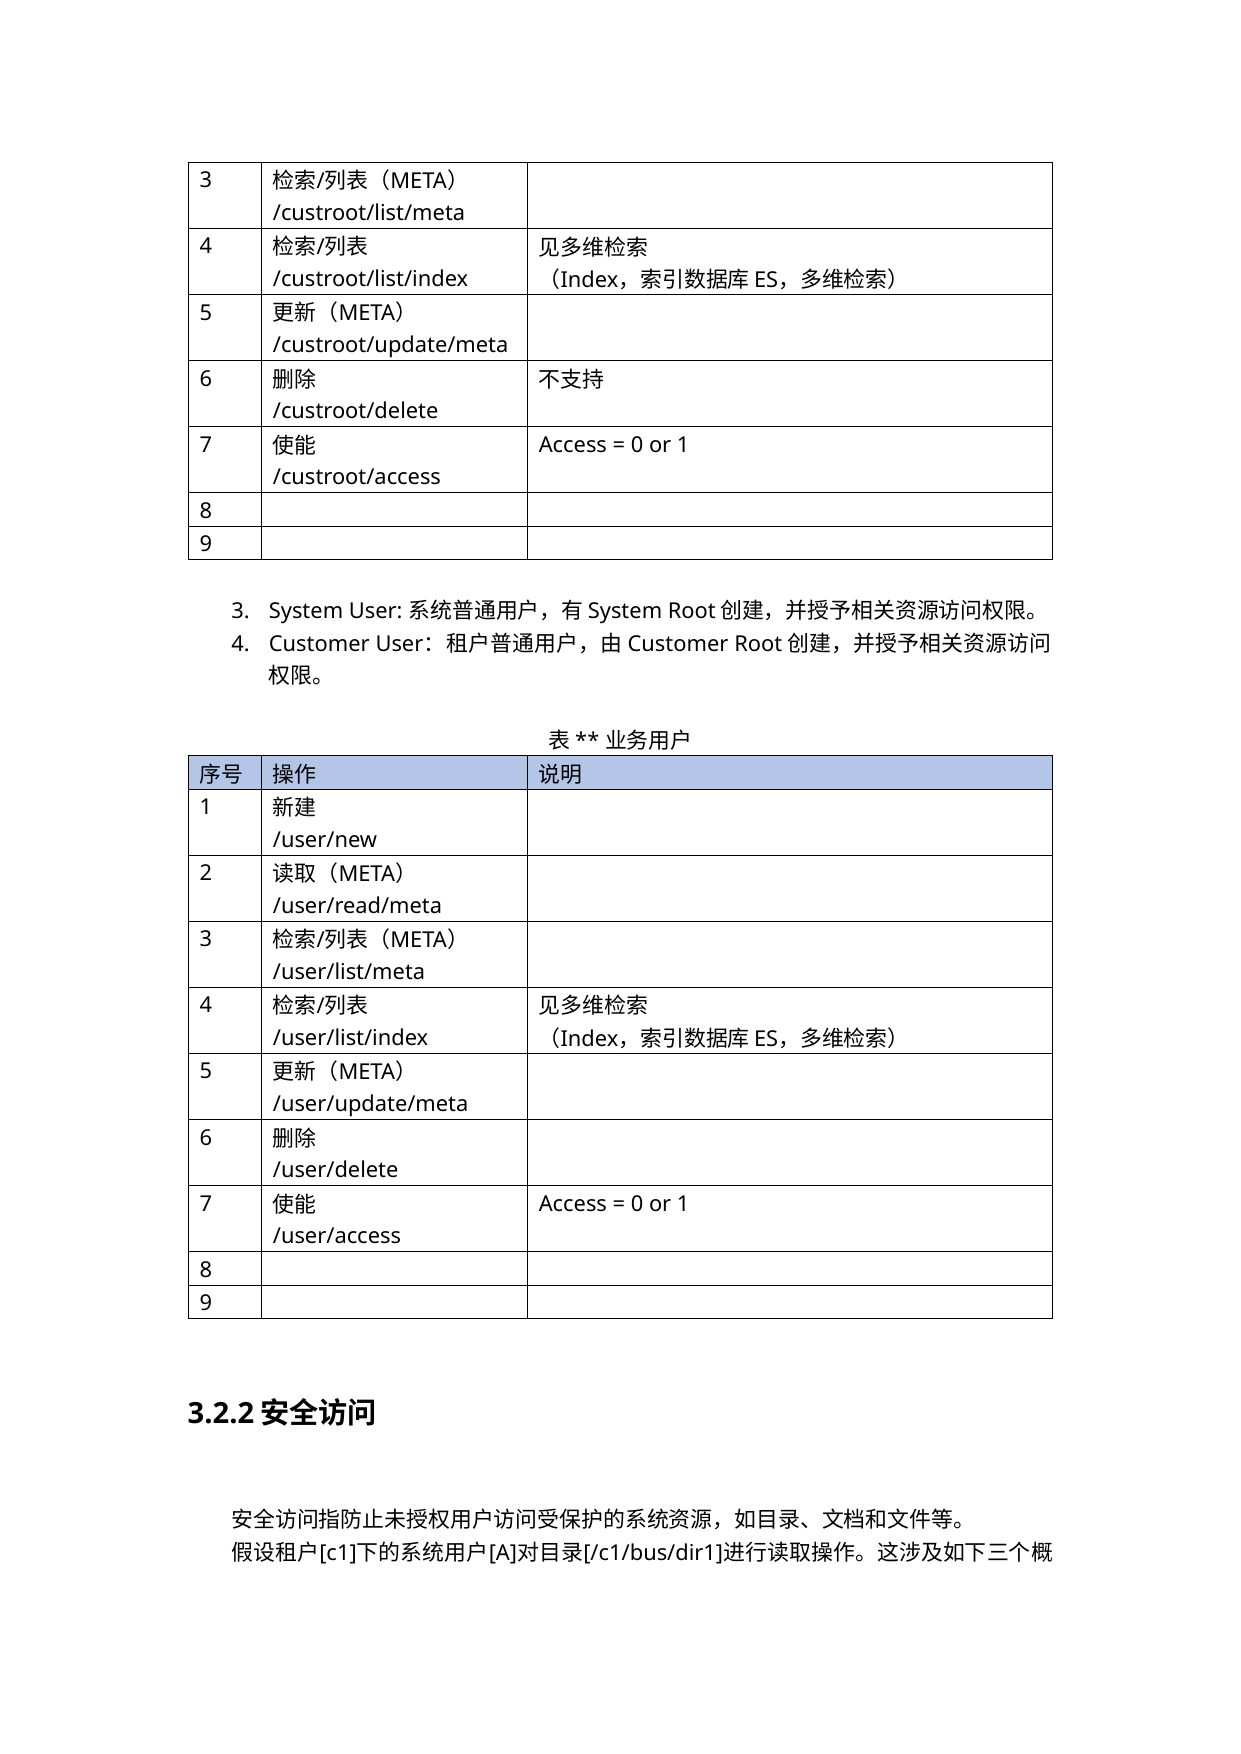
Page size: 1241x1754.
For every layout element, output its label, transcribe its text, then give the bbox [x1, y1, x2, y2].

table_cell 5 [189, 1054, 261, 1119]
table_header 操作 [262, 756, 527, 789]
table_cell Access = 0 or 1 [528, 427, 1052, 492]
table_cell [262, 1252, 527, 1285]
table_cell 8 [189, 1252, 261, 1285]
text 表 ** 业务用户 [187, 723, 1053, 755]
table_header 序号 [189, 756, 261, 789]
table_cell 读取（META） /user/read/meta [262, 856, 527, 921]
list System User: 系统普通用户，有System Root创建，并授予相关资源访问权限。 [231, 593, 1053, 625]
table_cell 更新（META） /custroot/update/meta [262, 295, 527, 360]
table_cell [528, 1252, 1052, 1285]
table_cell [528, 856, 1052, 921]
table_cell 8 [189, 493, 261, 526]
table_cell [528, 295, 1052, 360]
subtitle 3.2.2安全访问 [187, 1379, 1053, 1444]
table_cell 检索/列表（META） /user/list/meta [262, 922, 527, 987]
table_cell [528, 1054, 1052, 1119]
text 安全访问指防止未授权用户访问受保护的系统资源，如目录、文档和文件等。 [187, 1502, 1053, 1534]
table_cell 新建 /user/new [262, 790, 527, 855]
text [187, 1534, 1053, 1567]
table_cell [528, 493, 1052, 526]
table_cell 使能 /custroot/access [262, 427, 527, 492]
table_cell 5 [189, 295, 261, 360]
table_cell 4 [189, 229, 261, 294]
table_cell 删除 /custroot/delete [262, 361, 527, 426]
table_cell 7 [189, 427, 261, 492]
table_cell [528, 527, 1052, 559]
table_cell 使能 /user/access [262, 1186, 527, 1251]
table_cell 1 [189, 790, 261, 855]
table_cell 6 [189, 361, 261, 426]
table_cell 2 [189, 856, 261, 921]
table_cell [528, 1120, 1052, 1185]
table_cell 不支持 [528, 361, 1052, 426]
table_cell 检索/列表 /user/list/index [262, 988, 527, 1053]
table_cell [262, 1286, 527, 1318]
table_cell 6 [189, 1120, 261, 1185]
table_cell 3 [189, 922, 261, 987]
table_cell [528, 163, 1052, 228]
table_cell 更新（META） /user/update/meta [262, 1054, 527, 1119]
list Customer User：租户普通用户，由Customer Root创建，并授予相关资源访问权限。 [231, 625, 1053, 690]
table_cell 9 [189, 527, 261, 559]
table_cell 3 [189, 163, 261, 228]
table_cell 见多维检索 （Index，索引数据库ES，多维检索） [528, 988, 1052, 1053]
table_cell 删除 /user/delete [262, 1120, 527, 1185]
table_cell 见多维检索 （Index，索引数据库ES，多维检索） [528, 229, 1052, 294]
table_header 说明 [528, 756, 1052, 789]
table_cell 检索/列表 /custroot/list/index [262, 229, 527, 294]
table_cell [262, 527, 527, 559]
table_cell 检索/列表（META） /custroot/list/meta [262, 163, 527, 228]
table_cell [262, 493, 527, 526]
table_cell 7 [189, 1186, 261, 1251]
table_cell [528, 1286, 1052, 1318]
table_cell 4 [189, 988, 261, 1053]
table_cell Access = 0 or 1 [528, 1186, 1052, 1251]
table_cell [528, 790, 1052, 855]
table_cell [528, 922, 1052, 987]
table_cell 9 [189, 1286, 261, 1318]
